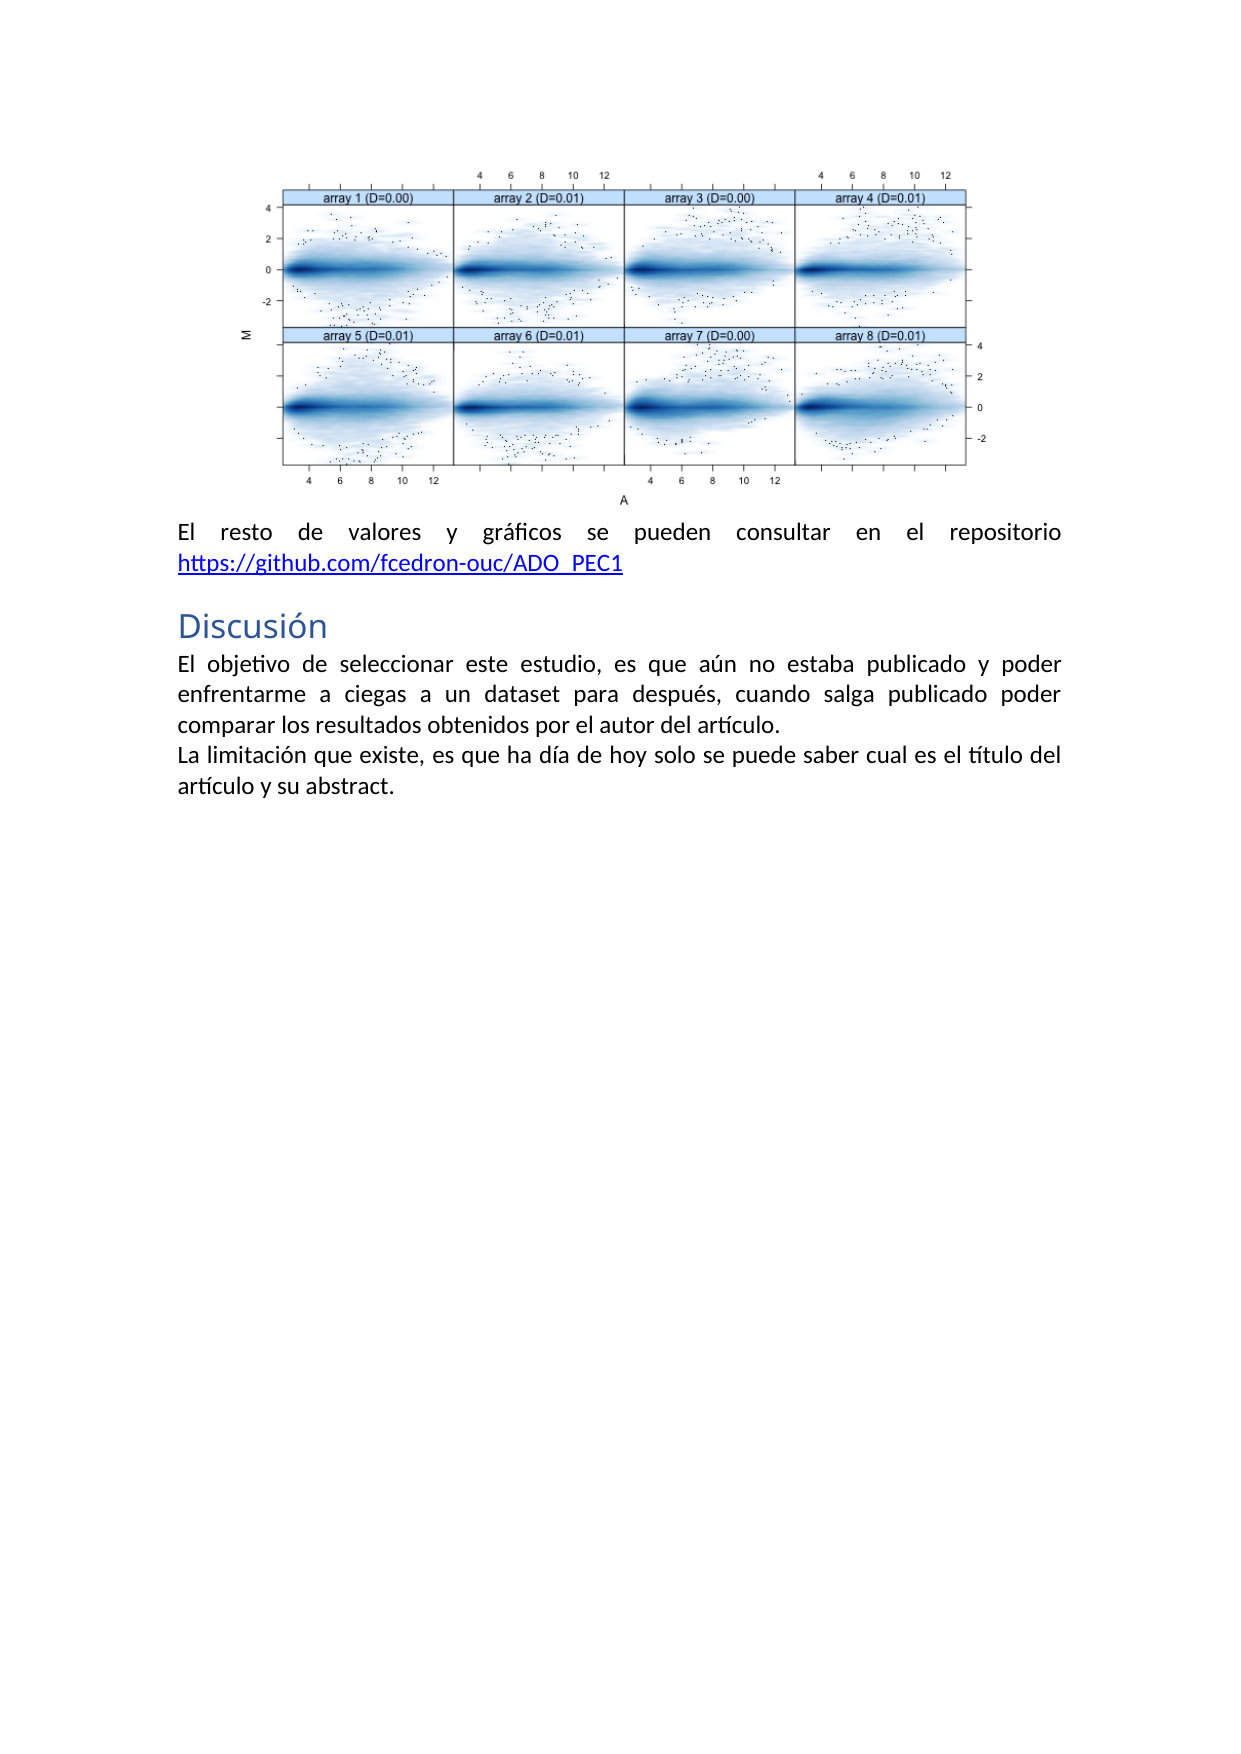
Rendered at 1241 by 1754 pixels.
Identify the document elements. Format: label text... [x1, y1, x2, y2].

picture [177, 147, 1063, 517]
text El objetivo de seleccionar este estudio, es que aún no estaba publicado y poder enfrentarme a ciegas a un dataset para después, cuando salga publicado poder comparar los resultados obtenidos por el autor del artículo. [177, 648, 1063, 739]
text El resto de valores y gráficos se pueden consultar en el repositorio https://github.com/fcedron-ouc/ADO_PEC1 [177, 517, 1063, 577]
text La limitación que existe, es que ha día de hoy solo se puede saber cual es el título del artículo y su abstract. [177, 739, 1063, 801]
subtitle Discusión [177, 602, 1063, 648]
